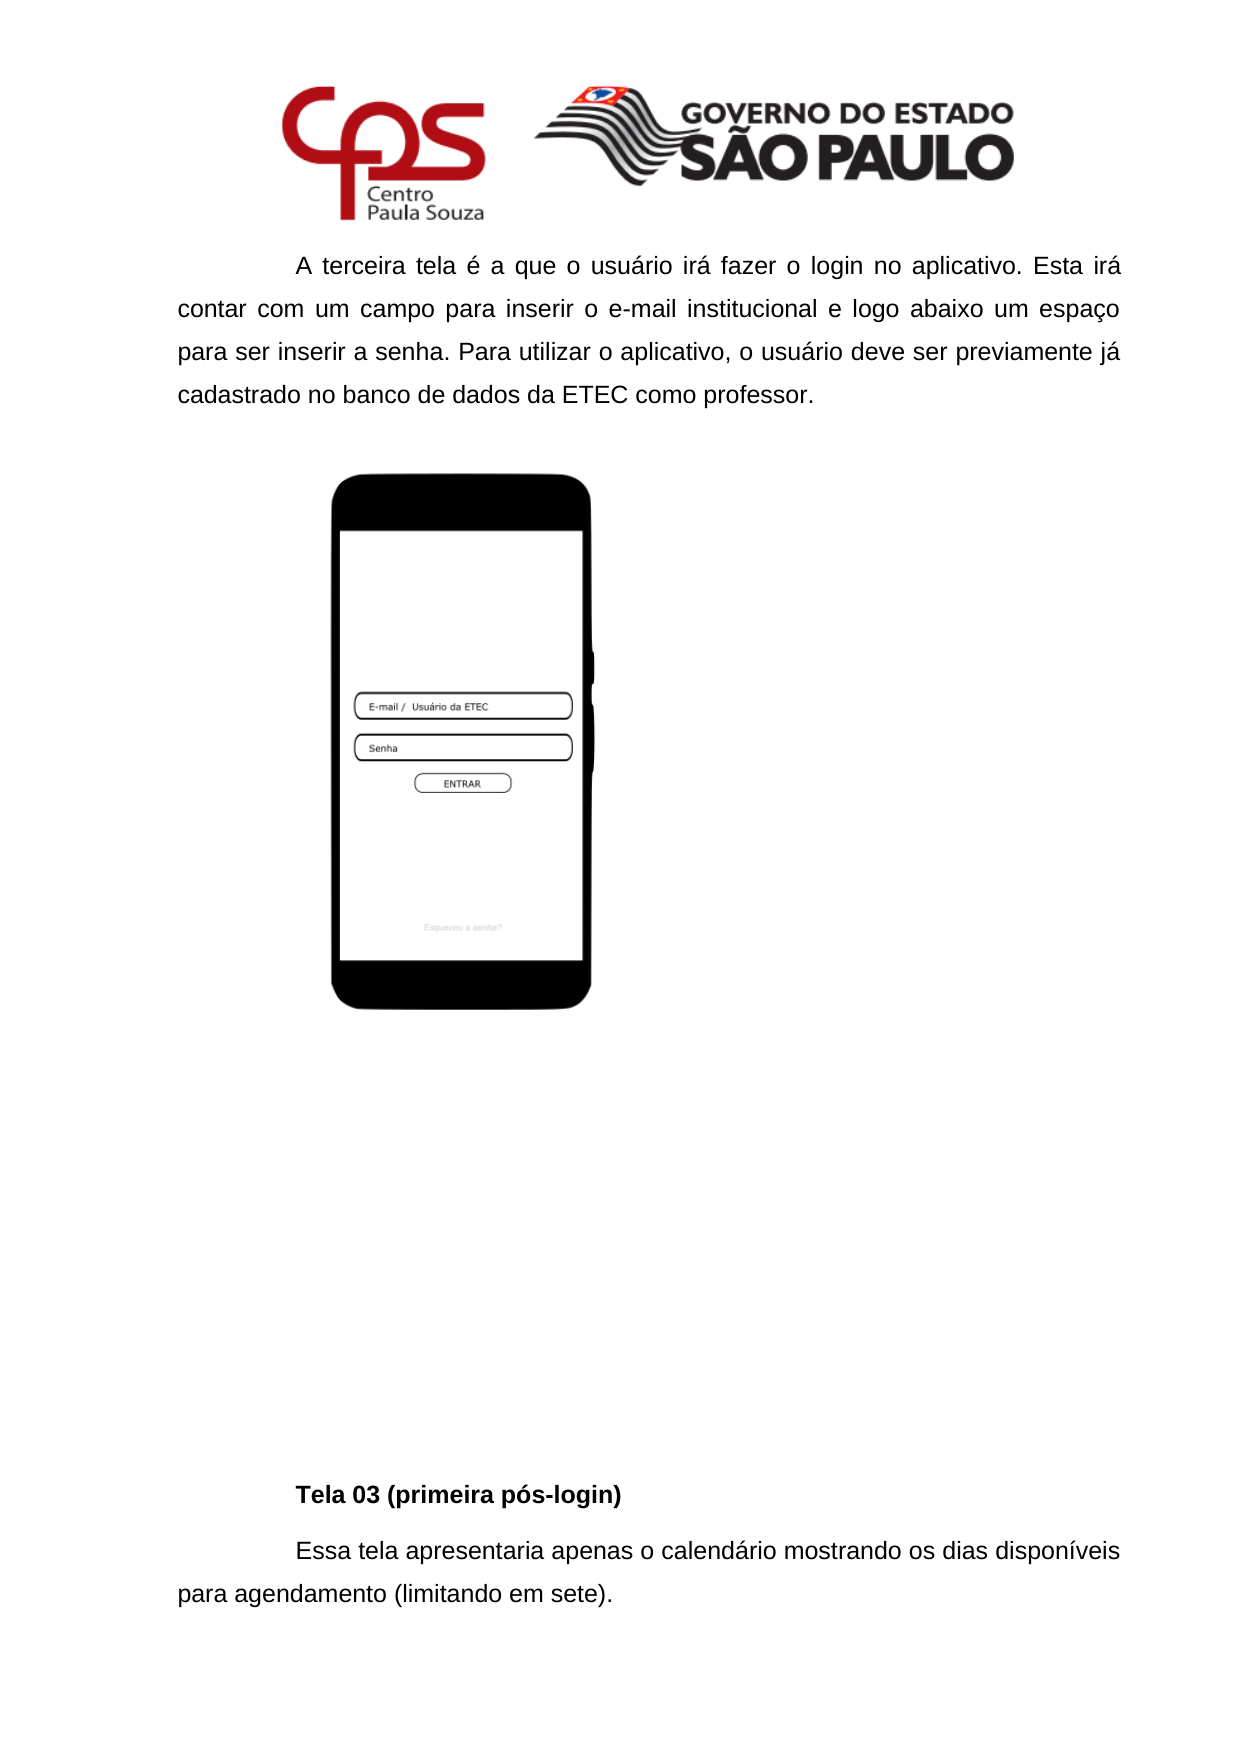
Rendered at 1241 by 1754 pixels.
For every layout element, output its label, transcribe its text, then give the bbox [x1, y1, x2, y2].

list Tela 03 (primeira pós-login) [177, 1480, 1122, 1509]
list A terceira tela é a que o usuário irá fazer o login no aplicativo. Esta irá contar com um campo para inserir o e-mail institucional e logo abaixo um espaço para ser inserir a senha. Para utilizar o aplicativo, o usuário deve ser previamente já cadastrado no banco de dados da ETEC como professor. [177, 251, 1122, 409]
list Essa tela apresentaria apenas o calendário mostrando os dias disponíveis para agendamento (limitando em sete). [177, 1536, 1122, 1608]
picture [250, 464, 702, 1032]
picture [275, 73, 1024, 230]
